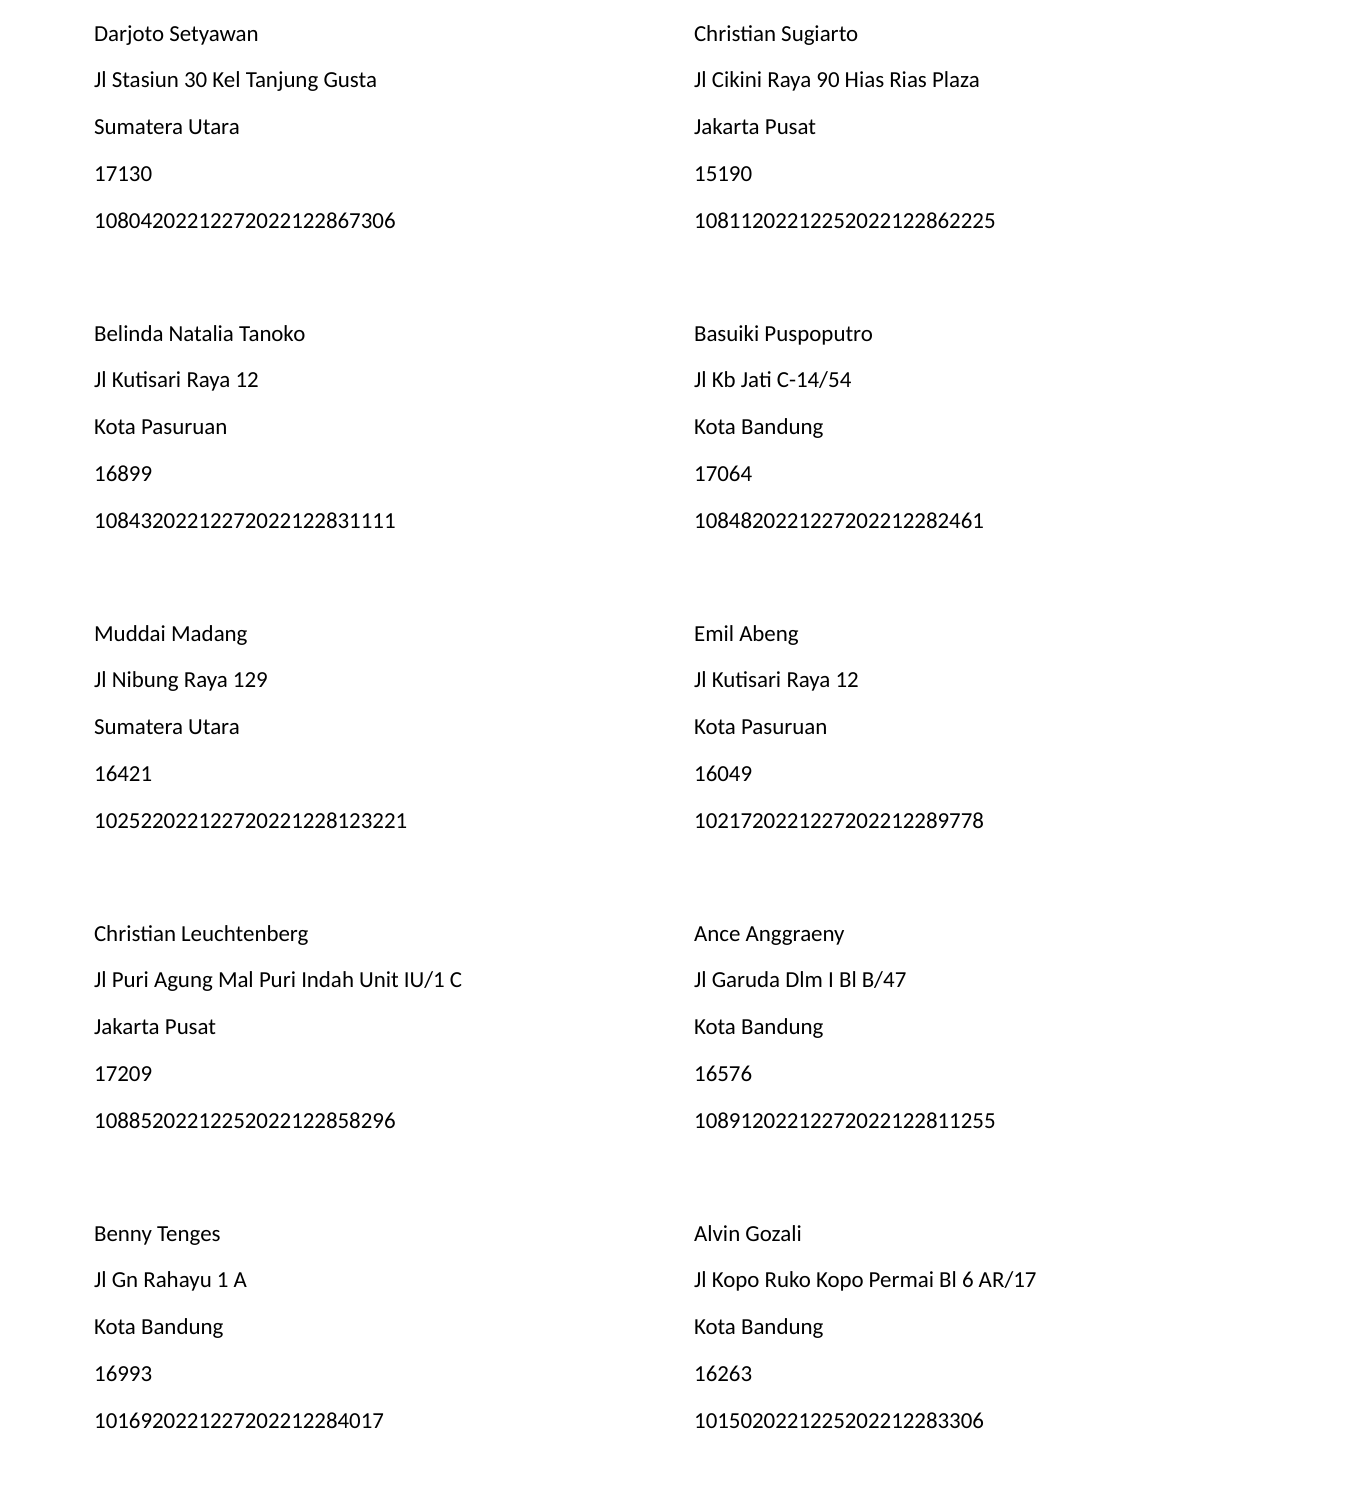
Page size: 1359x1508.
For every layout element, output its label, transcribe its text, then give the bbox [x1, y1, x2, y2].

table_header Christian Sugiarto Jl Cikini Raya 90 Hias Rias Plaza Jakarta Pusat 15190 10811202212252022122862225 [677, 7, 1277, 307]
table_cell Belinda Natalia Tanoko Jl Kutisari Raya 12 Kota Pasuruan 16899 10843202212272022122831111 [77, 307, 677, 607]
table_cell Basuiki Puspoputro Jl Kb Jati C-14/54 Kota Bandung 17064 1084820221227202212282461 [677, 307, 1277, 607]
table_cell Christian Leuchtenberg Jl Puri Agung Mal Puri Indah Unit IU/1 C Jakarta Pusat 17209 10885202212252022122858296 [77, 907, 677, 1207]
table_header Darjoto Setyawan Jl Stasiun 30 Kel Tanjung Gusta Sumatera Utara 17130 10804202212272022122867306 [77, 7, 677, 307]
table_cell Ance Anggraeny Jl Garuda Dlm I Bl B/47 Kota Bandung 16576 10891202212272022122811255 [677, 907, 1277, 1207]
table_cell Alvin Gozali Jl Kopo Ruko Kopo Permai Bl 6 AR/17 Kota Bandung 16263 1015020221225202212283306 [677, 1207, 1277, 1507]
table_cell Muddai Madang Jl Nibung Raya 129 Sumatera Utara 16421 102522022122720221228123221 [77, 607, 677, 907]
table_cell Emil Abeng Jl Kutisari Raya 12 Kota Pasuruan 16049 1021720221227202212289778 [677, 607, 1277, 907]
table_cell Benny Tenges Jl Gn Rahayu 1 A Kota Bandung 16993 1016920221227202212284017 [77, 1207, 677, 1507]
